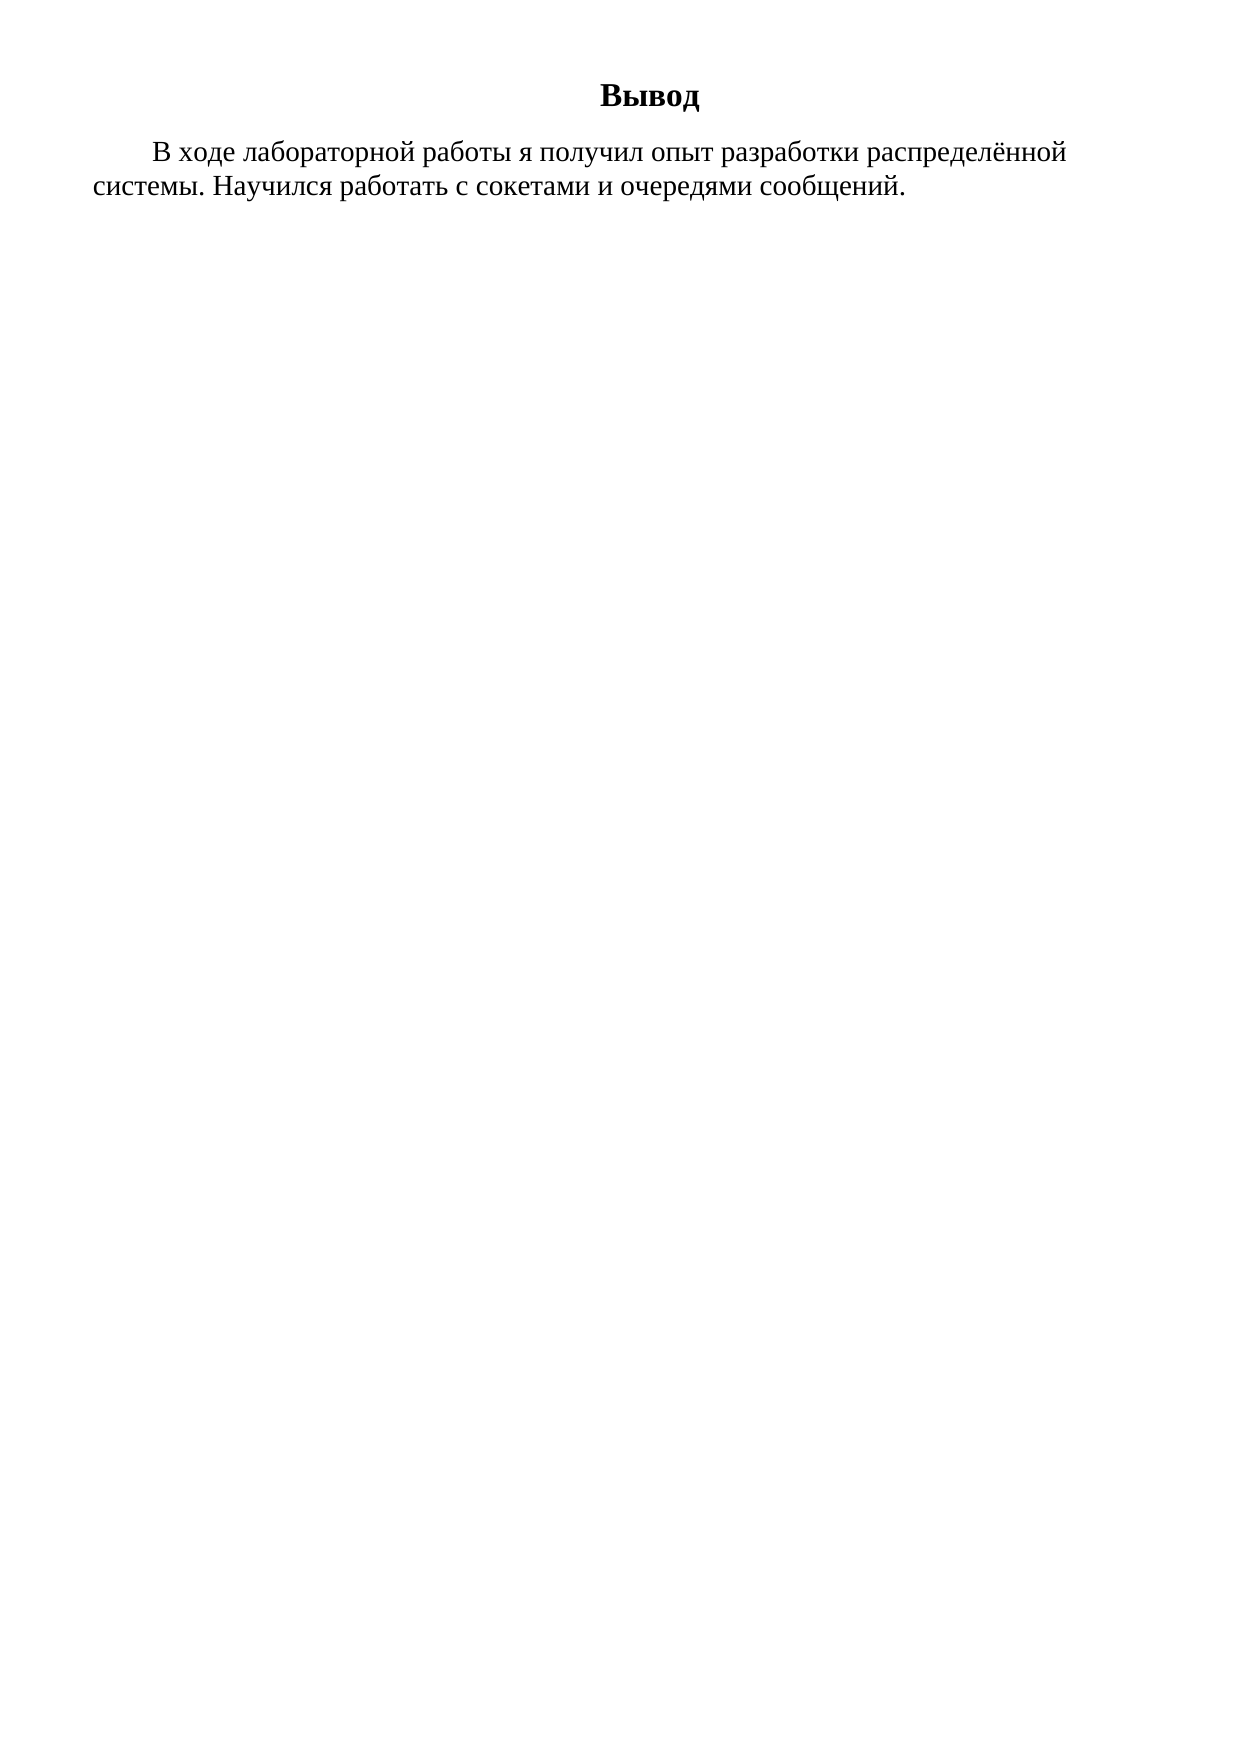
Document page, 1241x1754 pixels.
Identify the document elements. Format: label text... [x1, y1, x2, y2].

text Вывод [93, 75, 1147, 113]
text В ходе лабораторной работы я получил опыт разработки распределённой системы. Научился работать с сокетами и очередями сообщений. [93, 134, 1147, 201]
